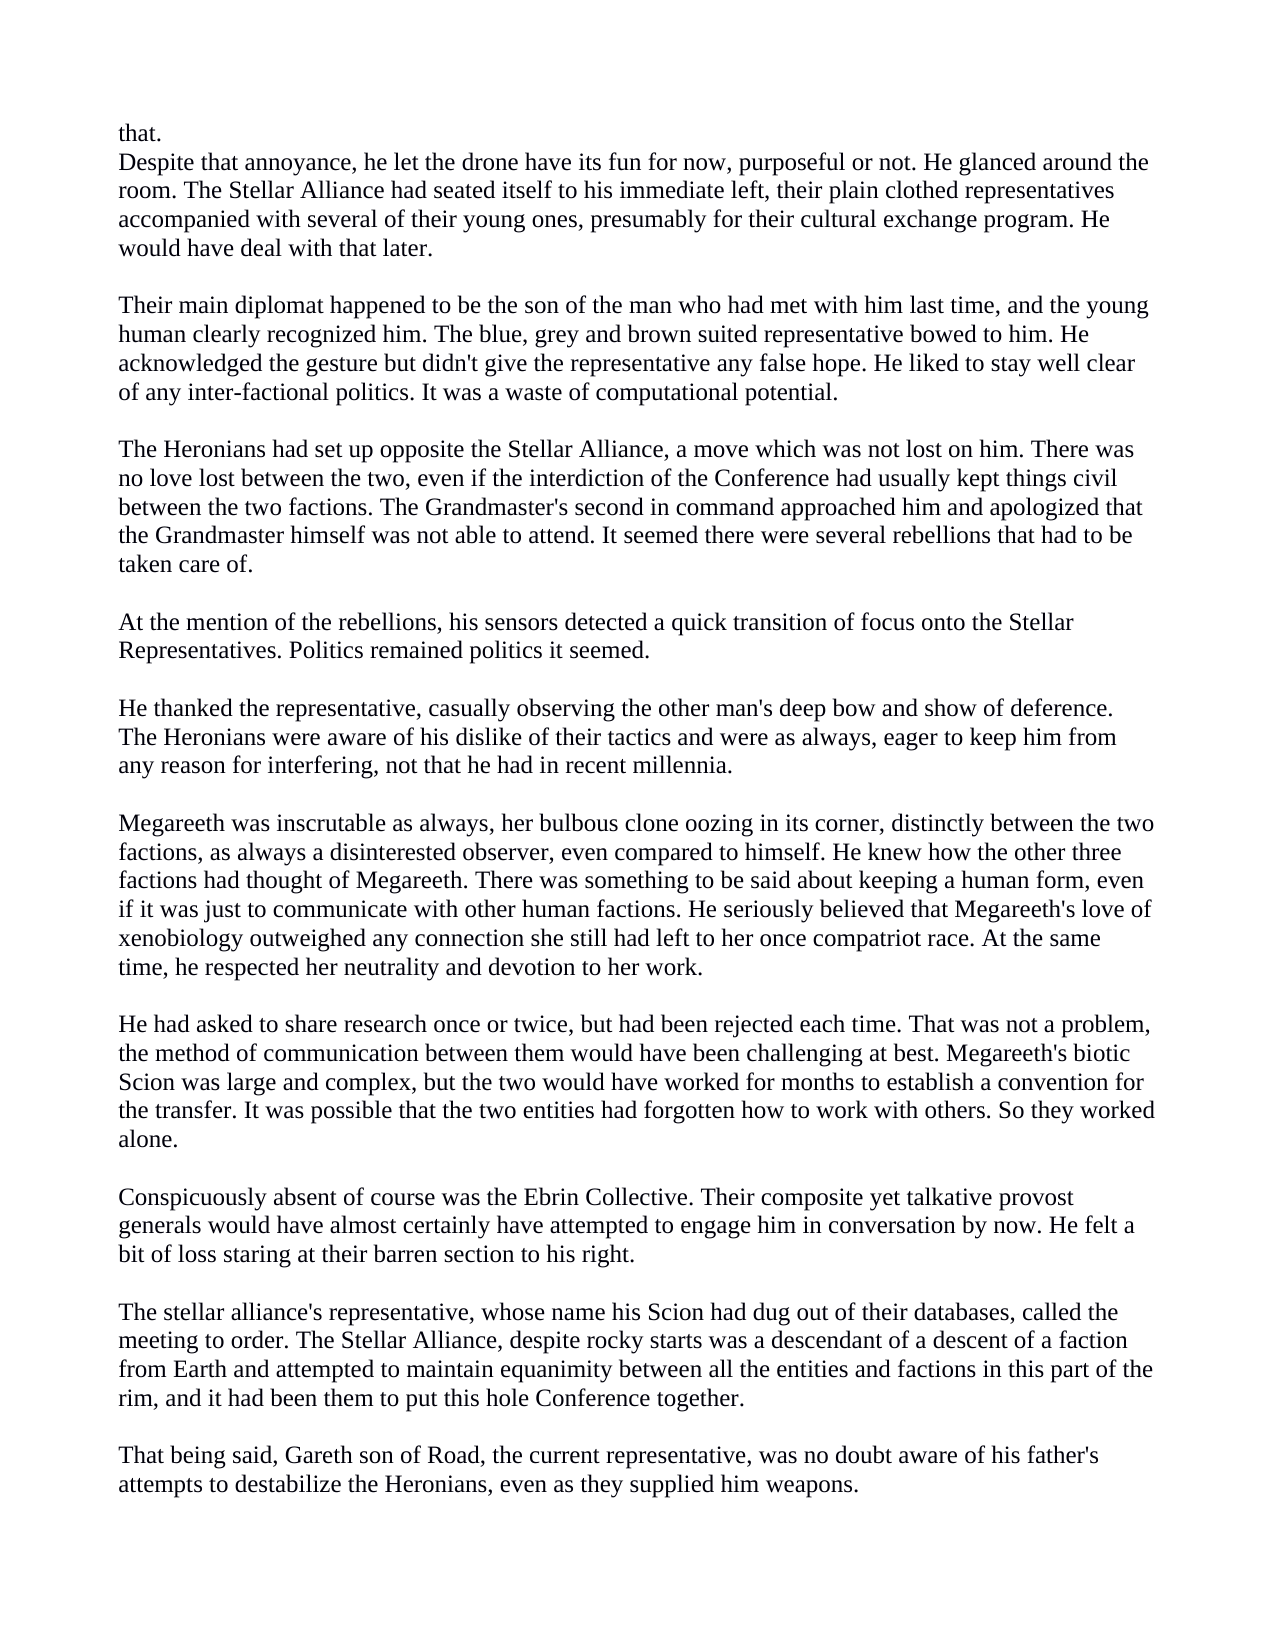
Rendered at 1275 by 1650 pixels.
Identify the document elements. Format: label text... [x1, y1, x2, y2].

text That being said, Gareth son of Road, the current representative, was no doubt aware of his father's attempts to destabilize the Heronians, even as they supplied him weapons. [118, 1441, 1157, 1498]
text Conspicuously absent of course was the Ebrin Collective. Their composite yet talkative provost generals would have almost certainly have attempted to engage him in conversation by now. He felt a bit of loss staring at their barren section to his right. [118, 1182, 1157, 1268]
text Their main diplomat happened to be the son of the man who had met with him last time, and the young human clearly recognized him. The blue, grey and brown suited representative bowed to him. He acknowledged the gesture but didn't give the representative any false hope. He liked to stay well clear of any inter-factional politics. It was a waste of computational potential. [118, 291, 1157, 406]
text At the mention of the rebellions, his sensors detected a quick transition of focus onto the Stellar Representatives. Politics remained politics it seemed. [118, 607, 1157, 664]
text Despite that annoyance, he let the drone have its fun for now, purposeful or not. He glanced around the room. The Stellar Alliance had seated itself to his immediate left, their plain clothed representatives accompanied with several of their young ones, presumably for their cultural exchange program. He would have deal with that later. [118, 147, 1157, 262]
text He thanked the representative, casually observing the other man's deep bow and show of deference. The Heronians were aware of his dislike of their tactics and were as always, eager to keep him from any reason for interfering, not that he had in recent millennia. [118, 693, 1157, 779]
text The stellar alliance's representative, whose name his Scion had dug out of their databases, called the meeting to order. The Stellar Alliance, despite rocky starts was a descendant of a descent of a faction from Earth and attempted to maintain equanimity between all the entities and factions in this part of the rim, and it had been them to put this hole Conference together. [118, 1297, 1157, 1412]
text The Heronians had set up opposite the Stellar Alliance, a move which was not lost on him. There was no love lost between the two, even if the interdiction of the Conference had usually kept things civil between the two factions. The Grandmaster's second in command approached him and apologized that the Grandmaster himself was not able to attend. It seemed there were several rebellions that had to be taken care of. [118, 434, 1157, 578]
text He had asked to share research once or twice, but had been rejected each time. That was not a problem, the method of communication between them would have been challenging at best. Megareeth's biotic Scion was large and complex, but the two would have worked for months to establish a convention for the transfer. It was possible that the two entities had forgotten how to work with others. So they worked alone. [118, 1009, 1157, 1153]
text Megareeth was inscrutable as always, her bulbous clone oozing in its corner, distinctly between the two factions, as always a disinterested observer, even compared to himself. He knew how the other three factions had thought of Megareeth. There was something to be said about keeping a human form, even if it was just to communicate with other human factions. He seriously believed that Megareeth's love of xenobiology outweighed any connection she still had left to her once compatriot race. At the same time, he respected her neutrality and devotion to her work. [118, 808, 1157, 981]
